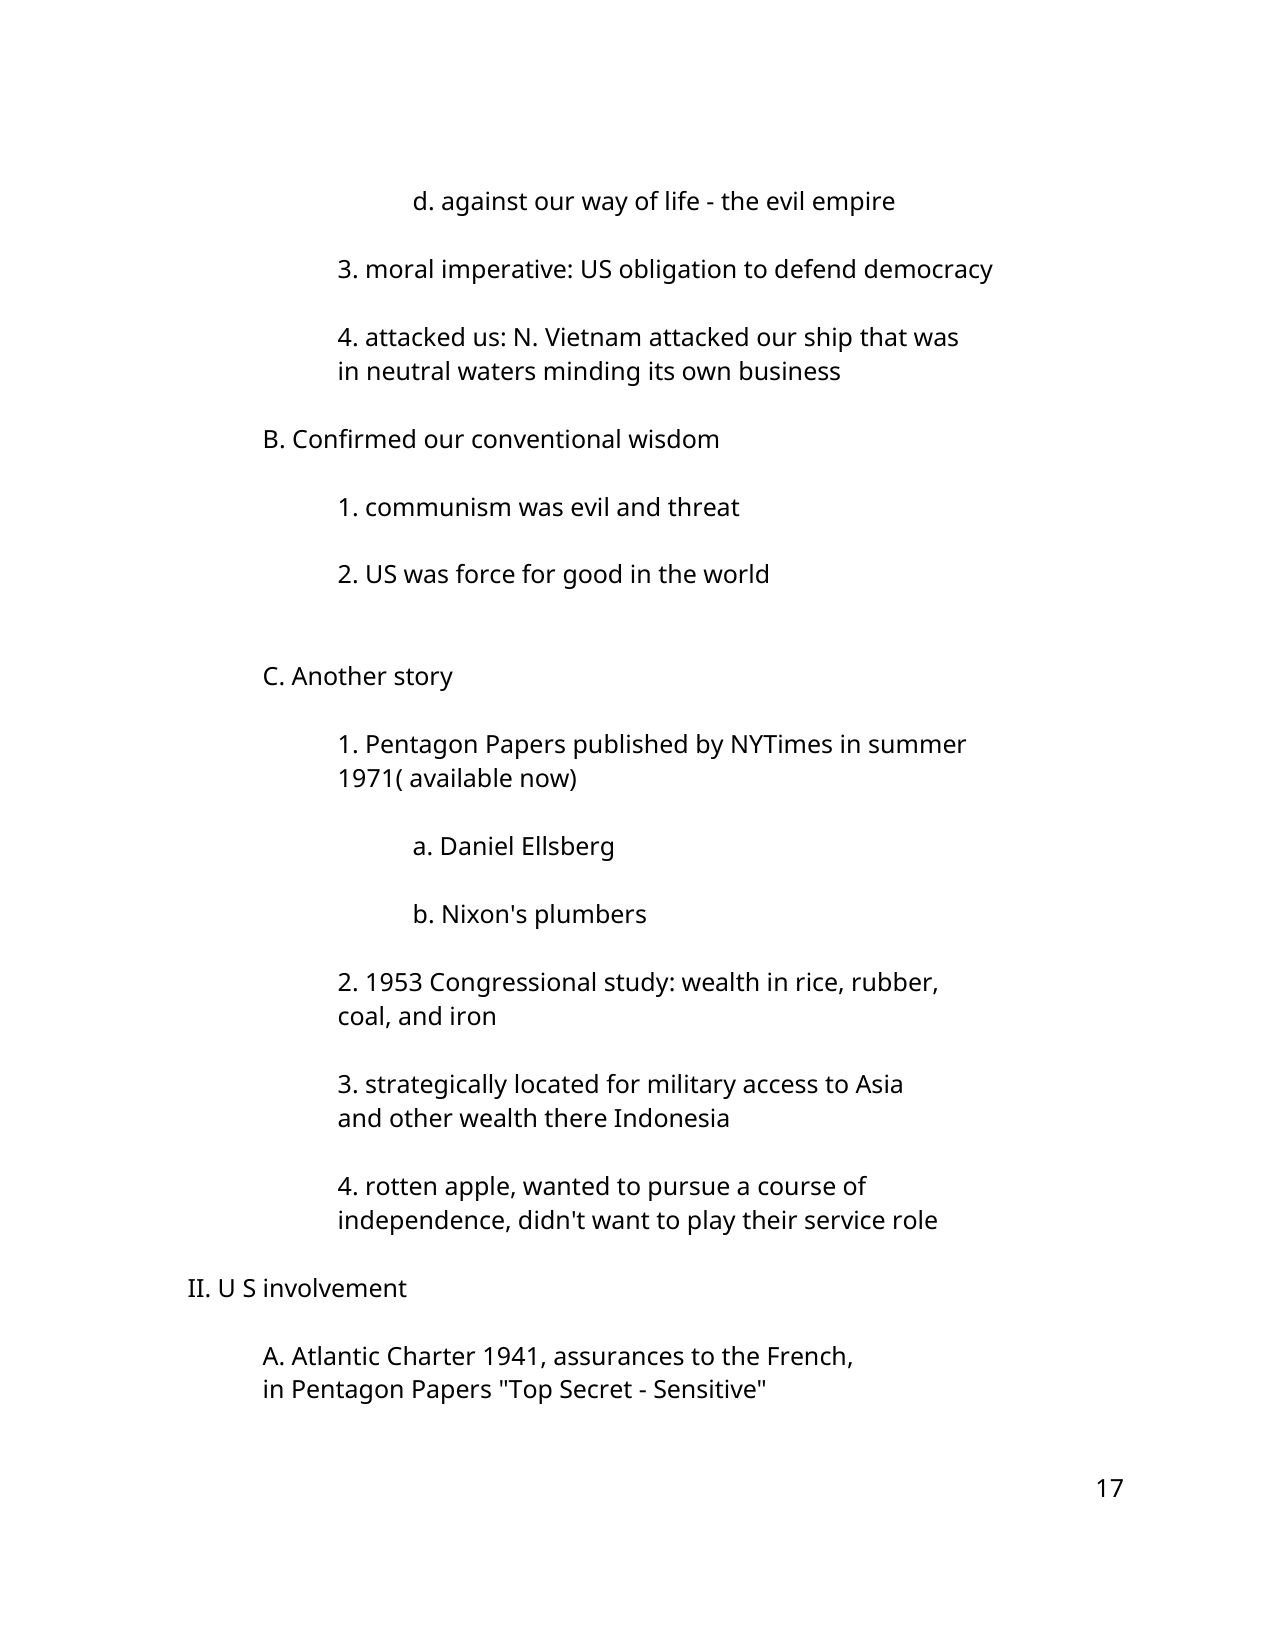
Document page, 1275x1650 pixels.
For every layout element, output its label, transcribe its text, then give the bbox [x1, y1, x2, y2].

text a. Daniel Ellsberg [187, 829, 1087, 863]
text d. against our way of life - the evil empire [187, 184, 1087, 218]
text b. Nixon's plumbers [187, 897, 1087, 931]
text and other wealth there Indonesia [187, 1101, 1087, 1135]
text C. Another story [187, 659, 1087, 693]
text 4. rotten apple, wanted to pursue a course of independence, didn't want to play their service role [187, 1169, 1087, 1237]
text 1. communism was evil and threat [187, 489, 1087, 523]
text 1. Pentagon Papers published by NYTimes in summer 1971( available now) [337, 727, 1087, 795]
text 2. US was force for good in the world [187, 557, 1087, 591]
text 3. moral imperative: US obligation to defend democracy [187, 252, 1087, 286]
text in neutral waters minding its own business [187, 354, 1087, 388]
text B. Confirmed our conventional wisdom [187, 422, 1087, 456]
text A. Atlantic Charter 1941, assurances to the French, [187, 1338, 1087, 1372]
text in Pentagon Papers "Top Secret - Sensitive" [187, 1372, 1087, 1406]
text 3. strategically located for military access to Asia [187, 1067, 1087, 1101]
text coal, and iron [187, 999, 1087, 1033]
text 4. attacked us: N. Vietnam attacked our ship that was [187, 320, 1087, 354]
text II. U S involvement [187, 1271, 1087, 1304]
text 2. 1953 Congressional study: wealth in rice, rubber, [187, 965, 1087, 999]
